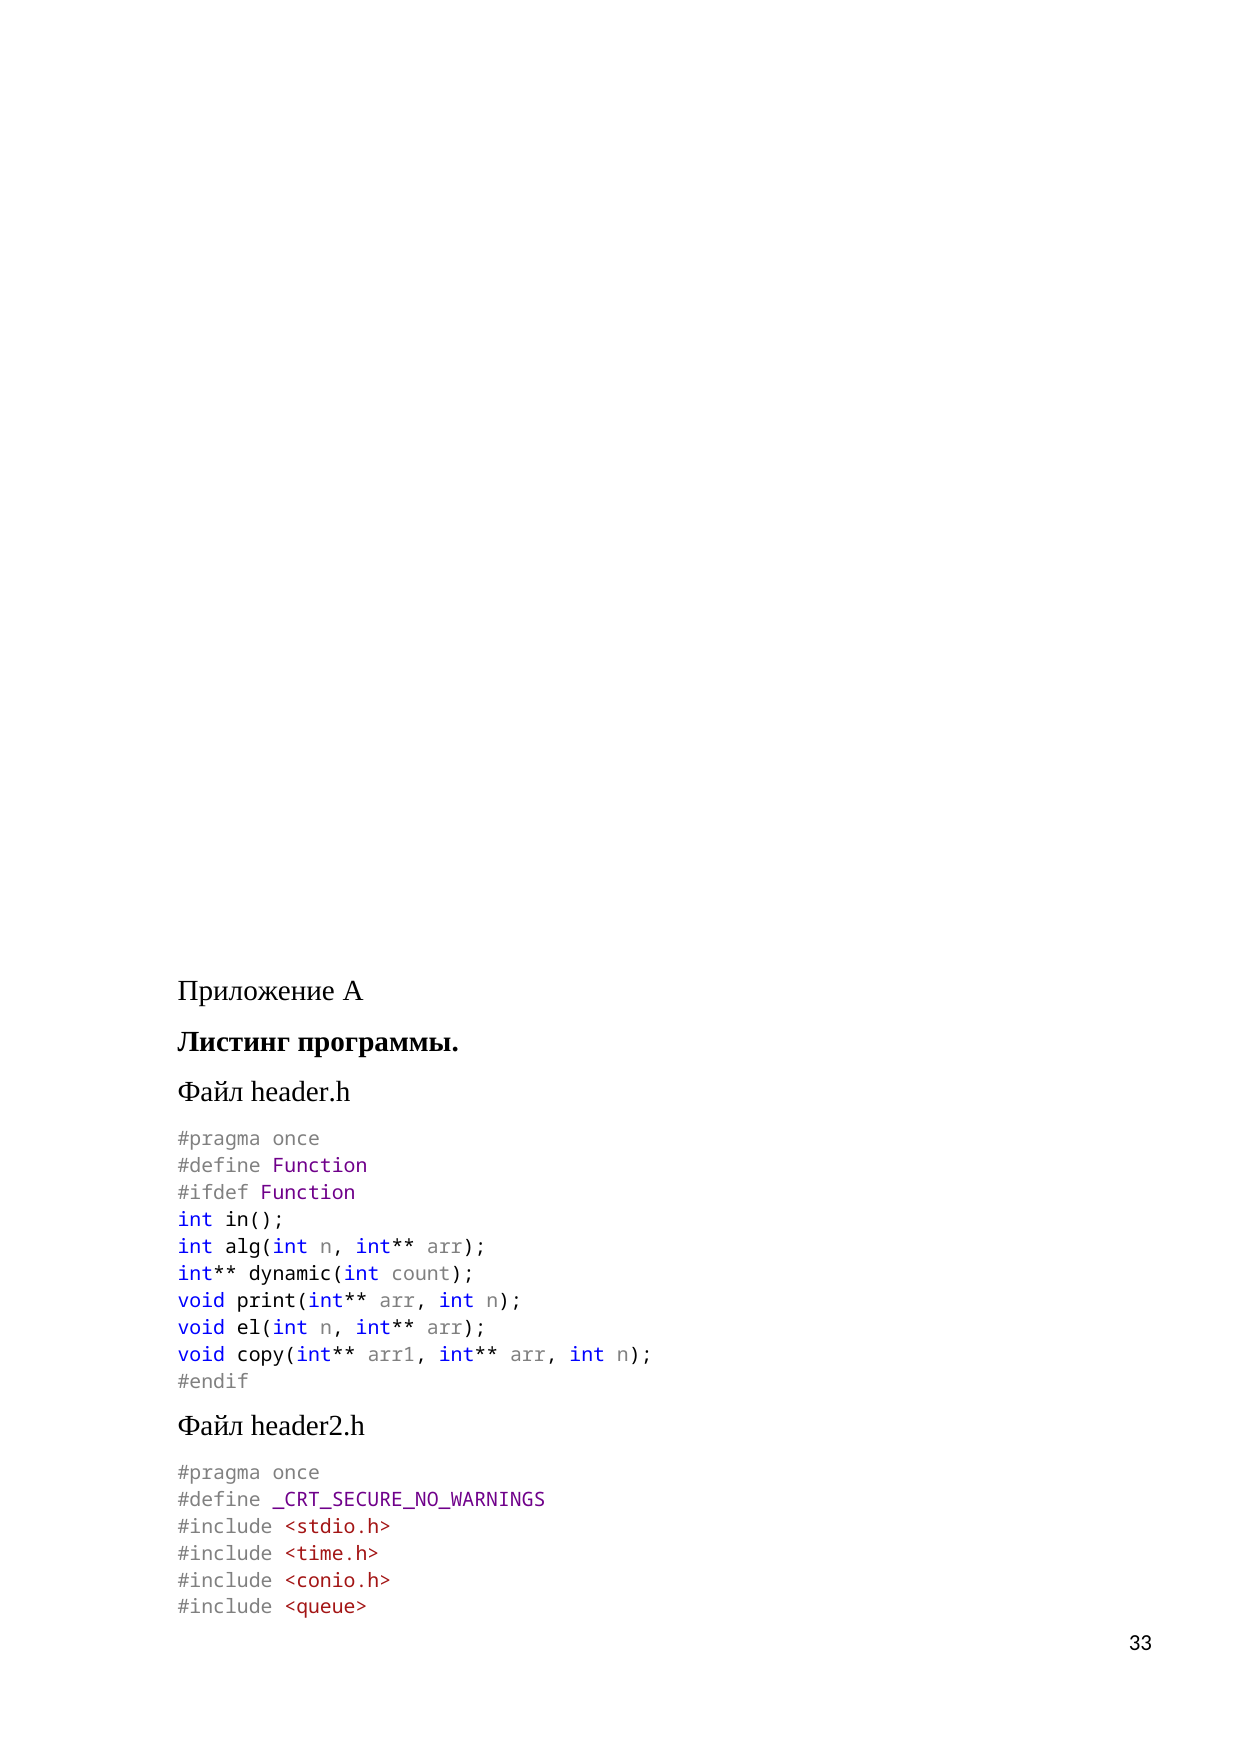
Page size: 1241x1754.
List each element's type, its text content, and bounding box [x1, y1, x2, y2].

text int** dynamic(int count); [177, 1259, 1152, 1286]
text #define Function [177, 1151, 1152, 1178]
text Листинг программы. [177, 1024, 1152, 1057]
text #include <time.h> [177, 1539, 1152, 1566]
text #pragma once [177, 1124, 1152, 1151]
text #define _CRT_SECURE_NO_WARNINGS [177, 1485, 1152, 1512]
text int in(); [177, 1205, 1152, 1232]
text #include <stdio.h> [177, 1512, 1152, 1539]
text Файл header.h [177, 1074, 1152, 1108]
text #include <queue> [177, 1593, 1152, 1620]
text #include <conio.h> [177, 1566, 1152, 1593]
text Файл header2.h [177, 1408, 1152, 1441]
text void el(int n, int** arr); [177, 1313, 1152, 1340]
text int alg(int n, int** arr); [177, 1232, 1152, 1259]
text #ifdef Function [177, 1178, 1152, 1205]
text Приложение А [177, 973, 1152, 1007]
text #pragma once [177, 1458, 1152, 1485]
text #endif [177, 1367, 1152, 1394]
text void copy(int** arr1, int** arr, int n); [177, 1340, 1152, 1367]
text void print(int** arr, int n); [177, 1286, 1152, 1313]
